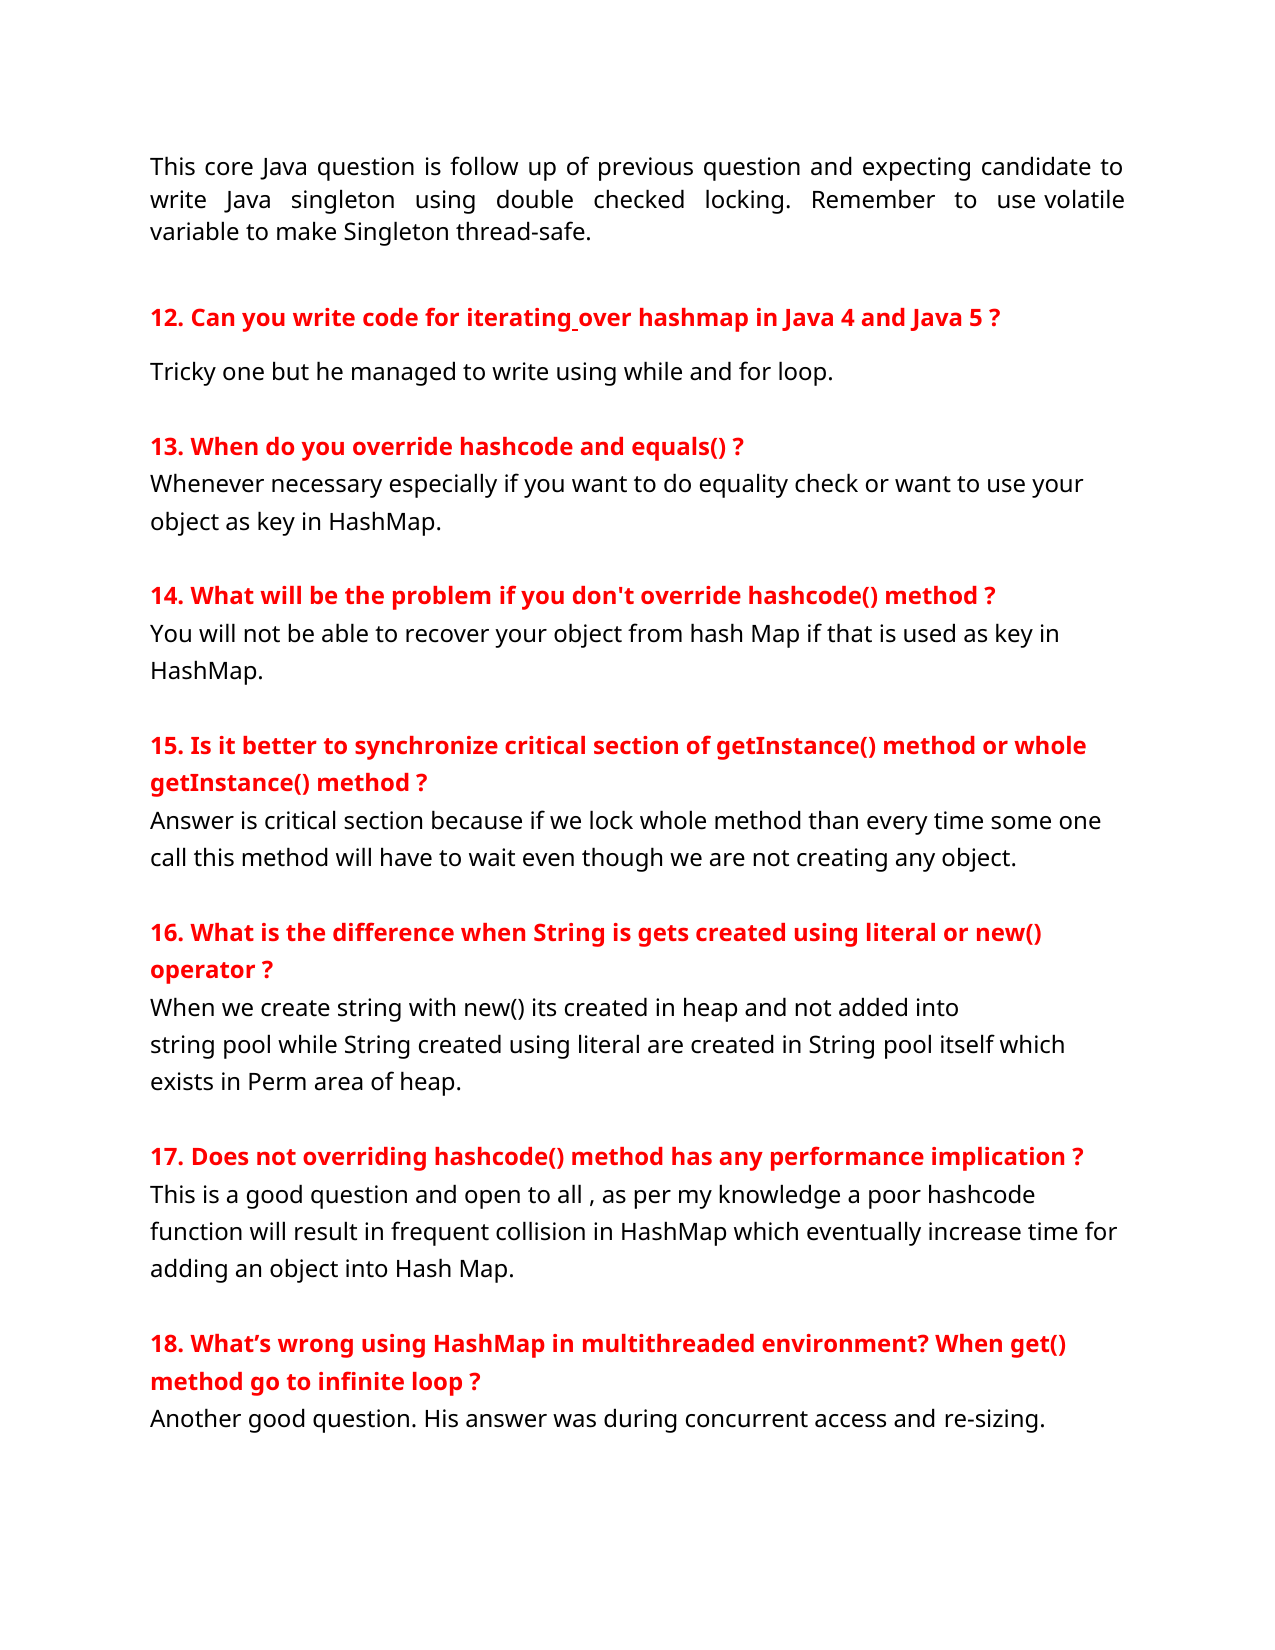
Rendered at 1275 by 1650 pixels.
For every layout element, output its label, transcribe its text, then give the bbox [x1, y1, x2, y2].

text This core Java question is follow up of previous question and expecting candidate to write Java singleton using double checked locking. Remember to use volatile variable to make Singleton thread-safe. [150, 150, 1125, 248]
text 12. Can you write code for iterating over hashmap in Java 4 and Java 5 ? [150, 269, 1125, 334]
